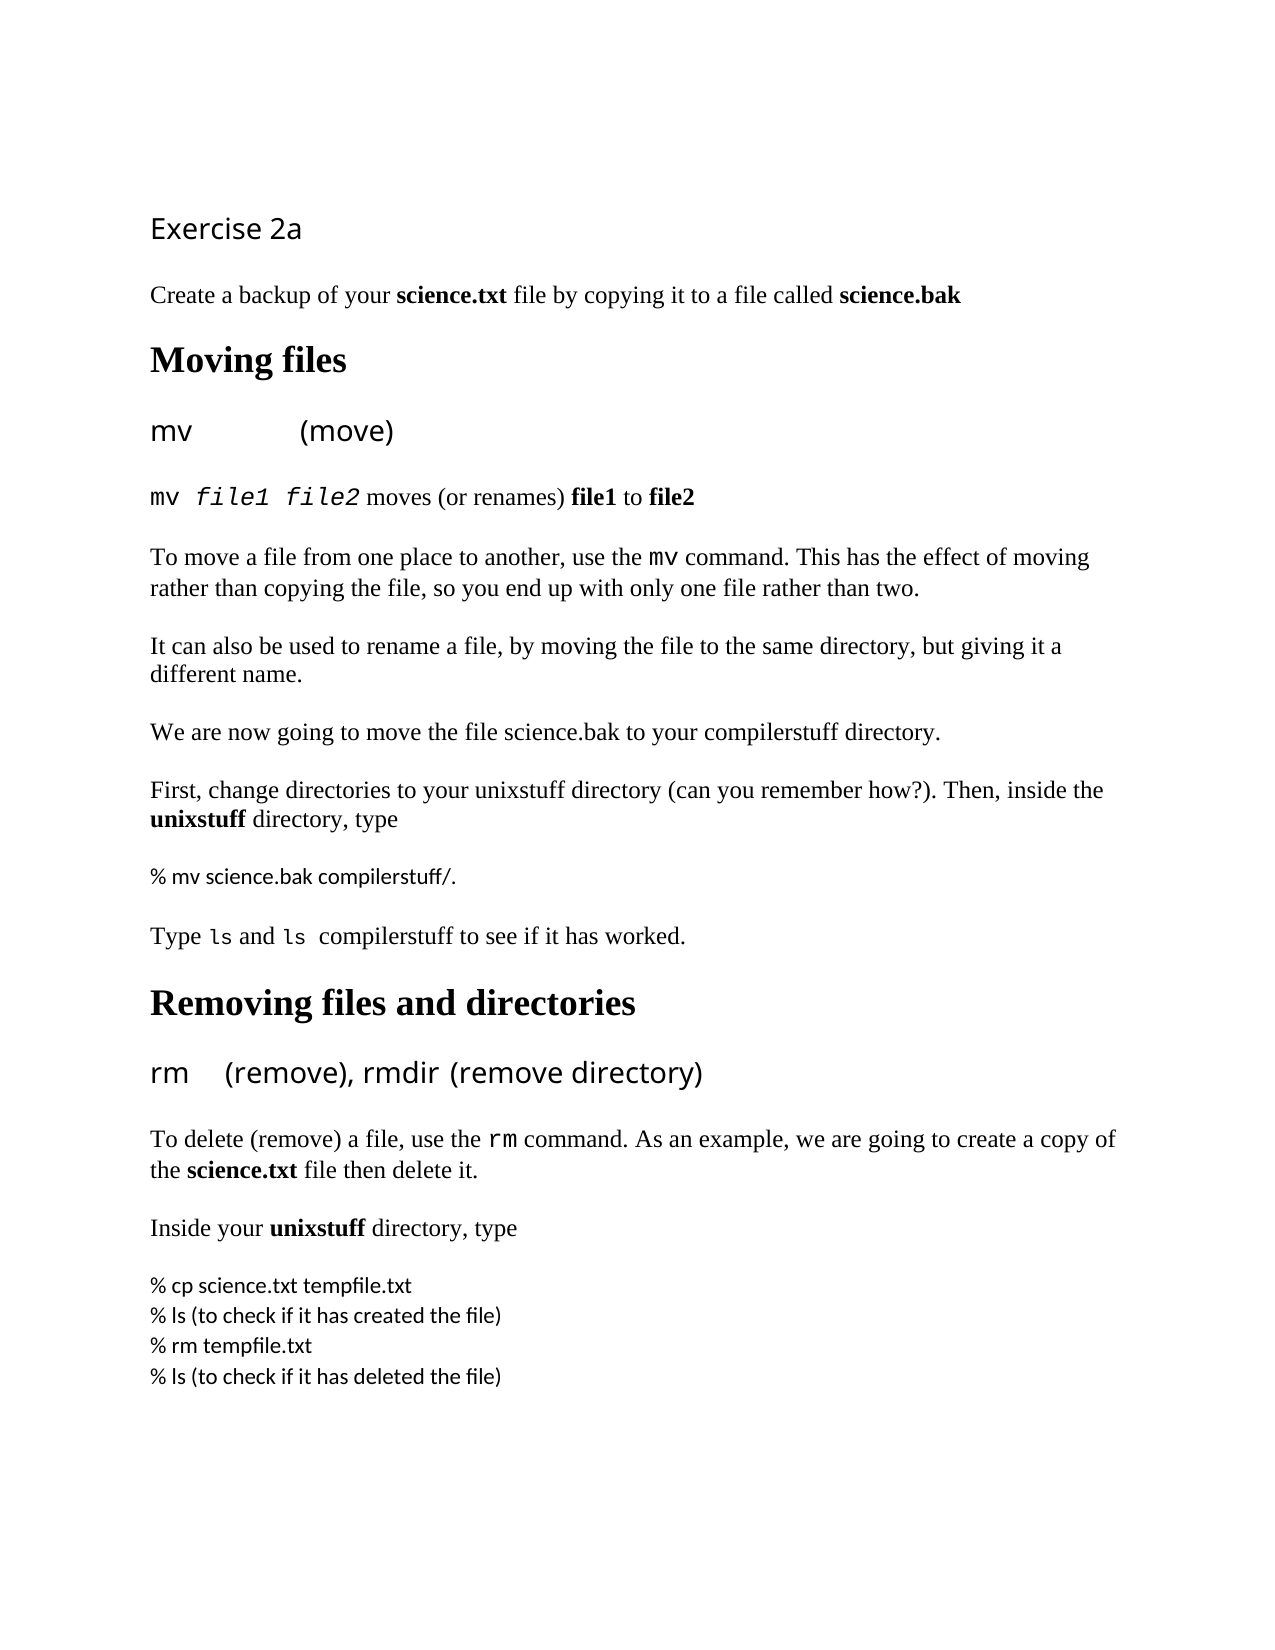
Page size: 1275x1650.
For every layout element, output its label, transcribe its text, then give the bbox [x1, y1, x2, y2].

subtitle Exercise 2a [150, 208, 1125, 248]
subtitle Removing files and directories [150, 980, 1125, 1023]
text Inside your unixstuff directory, type [150, 1213, 1125, 1242]
text It can also be used to rename a file, by moving the file to the same directory, but giving it a different name. [150, 631, 1125, 688]
text To move a file from one place to another, use the mv command. This has the effect of moving rather than copying the file, so you end up with only one file rather than two. [150, 542, 1125, 602]
text % cp science.txt tempfile.txt % ls (to check if it has created the file) % rm tempfile.txt % ls (to check if it has deleted the file) [150, 1271, 1125, 1390]
text Type ls and ls compilerstuff to see if it has worked. [150, 921, 1125, 951]
text First, change directories to your unixstuff directory (can you remember how?). Then, inside the unixstuff directory, type [150, 775, 1125, 833]
subtitle Moving files [150, 338, 1125, 381]
text mv file1 file2 moves (or renames) file1 to file2 [150, 482, 1125, 513]
text To delete (remove) a file, use the rm command. As an example, we are going to create a copy of the science.txt file then delete it. [150, 1124, 1125, 1184]
subtitle rm (remove), rmdir (remove directory) [150, 1052, 1125, 1092]
text Create a backup of your science.txt file by copying it to a file called science.bak [150, 280, 1125, 309]
text % mv science.bak compilerstuff/. [150, 862, 1125, 890]
subtitle mv (move) [150, 410, 1125, 450]
text We are now going to move the file science.bak to your compilerstuff directory. [150, 717, 1125, 746]
